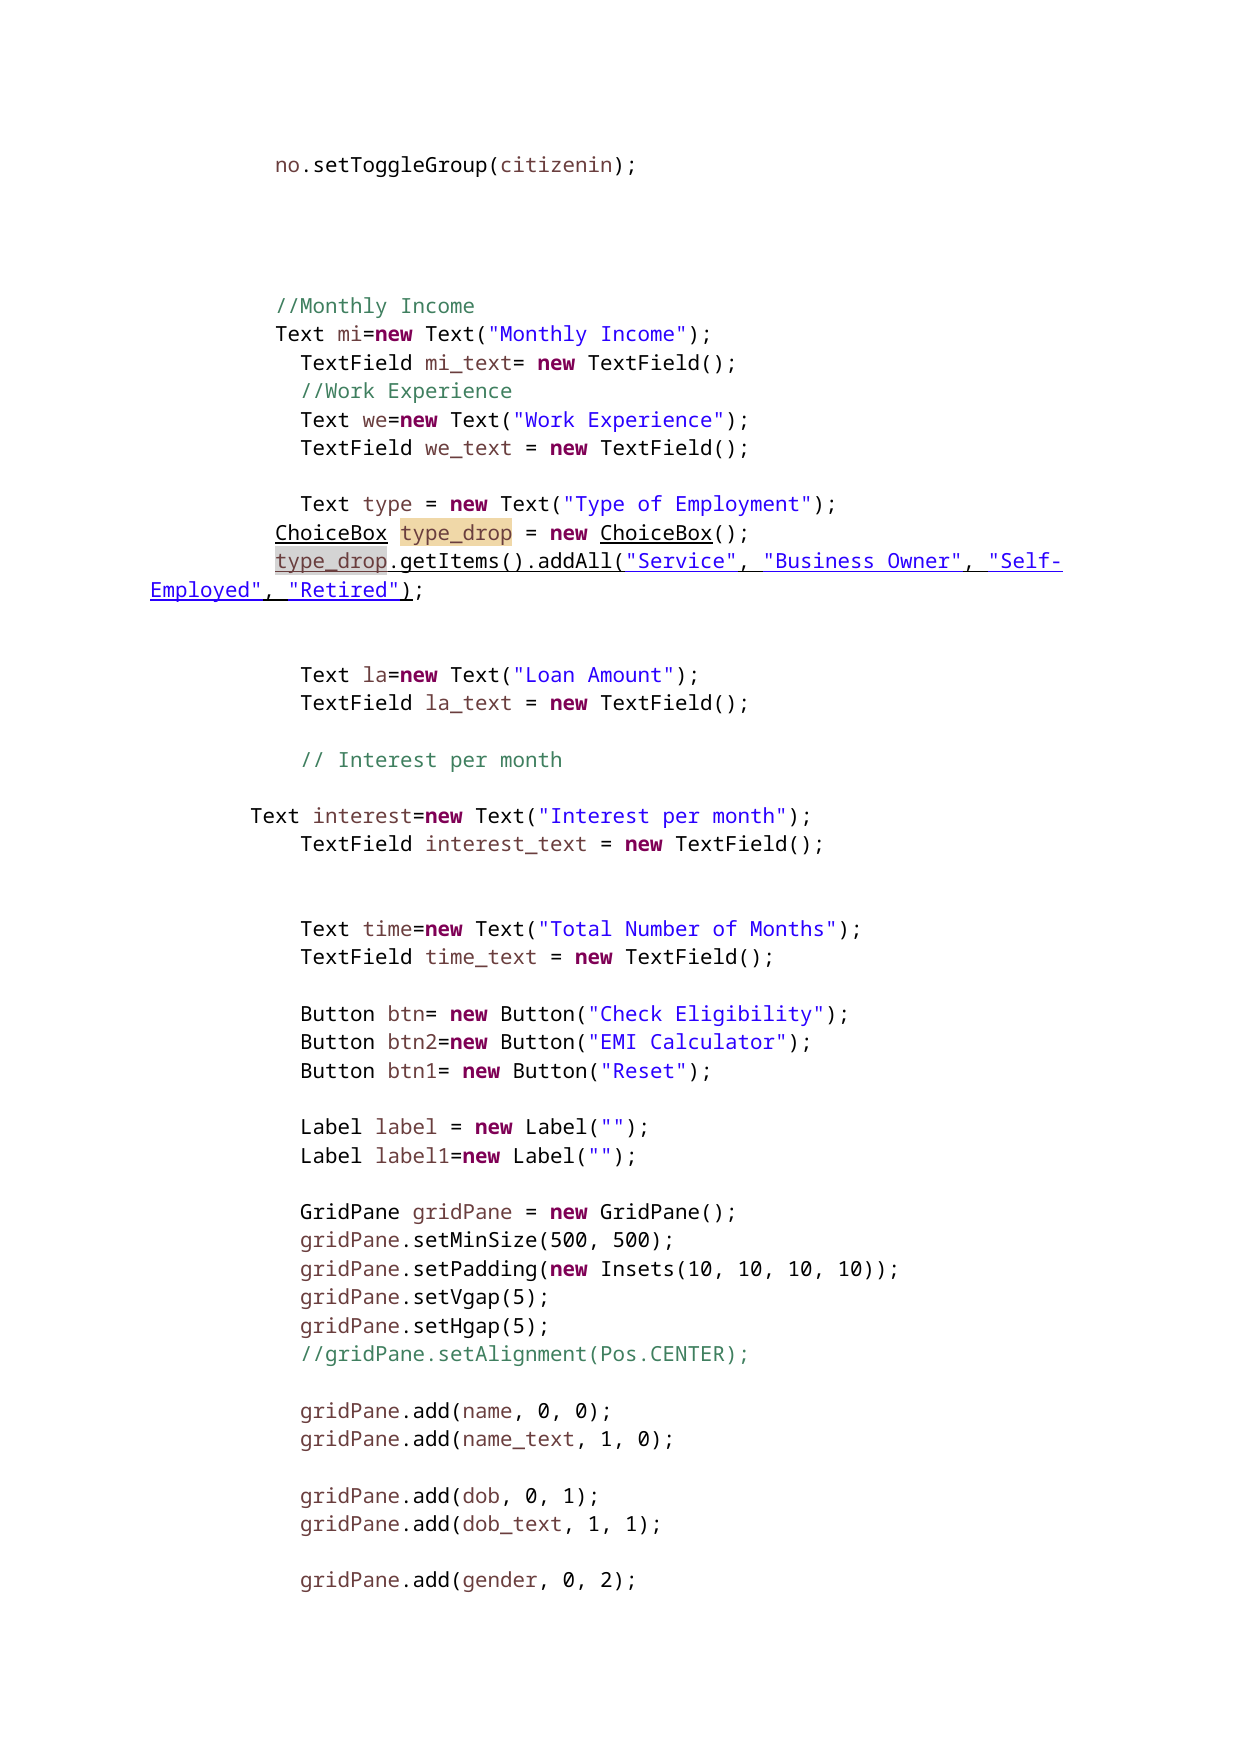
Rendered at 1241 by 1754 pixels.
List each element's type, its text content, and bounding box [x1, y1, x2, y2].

text gridPane.setVgap(5); [150, 1282, 1090, 1311]
text ChoiceBox type_drop = new ChoiceBox(); [512, 518, 1090, 546]
text //gridPane.setAlignment(Pos.CENTER); [150, 1339, 1090, 1368]
text type_drop.getItems().addAll("Service", "Business Owner", "Self-Employed", "Retired"); [150, 546, 1090, 603]
text TextField we_text = new TextField(); [150, 433, 1090, 462]
text TextField time_text = new TextField(); [150, 942, 1090, 971]
text Text time=new Text("Total Number of Months"); [150, 914, 1090, 942]
text Text interest=new Text("Interest per month"); [150, 801, 1090, 829]
text TextField la_text = new TextField(); [150, 688, 1090, 717]
text ChoiceBox type_drop = new ChoiceBox(); [150, 518, 400, 546]
text GridPane gridPane = new GridPane(); [150, 1197, 1090, 1226]
text TextField mi_text= new TextField(); [150, 348, 1090, 376]
text gridPane.setHgap(5); [150, 1311, 1090, 1339]
text //Monthly Income [150, 291, 1090, 319]
text no.setToggleGroup(citizenin); [150, 150, 1090, 178]
text gridPane.add(gender, 0, 2); [150, 1566, 1090, 1594]
text Text type = new Text("Type of Employment"); [150, 489, 1090, 518]
text //Work Experience [150, 376, 1090, 405]
text gridPane.add(name_text, 1, 0); [150, 1424, 1090, 1453]
text Text la=new Text("Loan Amount"); [150, 660, 1090, 688]
text Label label = new Label(""); [150, 1112, 1090, 1141]
text Button btn2=new Button("EMI Calculator"); [150, 1027, 1090, 1056]
text gridPane.add(dob, 0, 1); [150, 1481, 1090, 1509]
text Button btn= new Button("Check Eligibility"); [150, 999, 1090, 1027]
text gridPane.setPadding(new Insets(10, 10, 10, 10)); [150, 1254, 1090, 1282]
text Text mi=new Text("Monthly Income"); [150, 319, 1090, 348]
text Text we=new Text("Work Experience"); [150, 405, 1090, 433]
text TextField interest_text = new TextField(); [150, 829, 1090, 858]
text // Interest per month [150, 745, 1090, 773]
text Label label1=new Label(""); [150, 1141, 1090, 1169]
text Button btn1= new Button("Reset"); [150, 1056, 1090, 1084]
text gridPane.add(name, 0, 0); [150, 1396, 1090, 1424]
text gridPane.setMinSize(500, 500); [150, 1226, 1090, 1254]
text gridPane.add(dob_text, 1, 1); [150, 1509, 1090, 1538]
